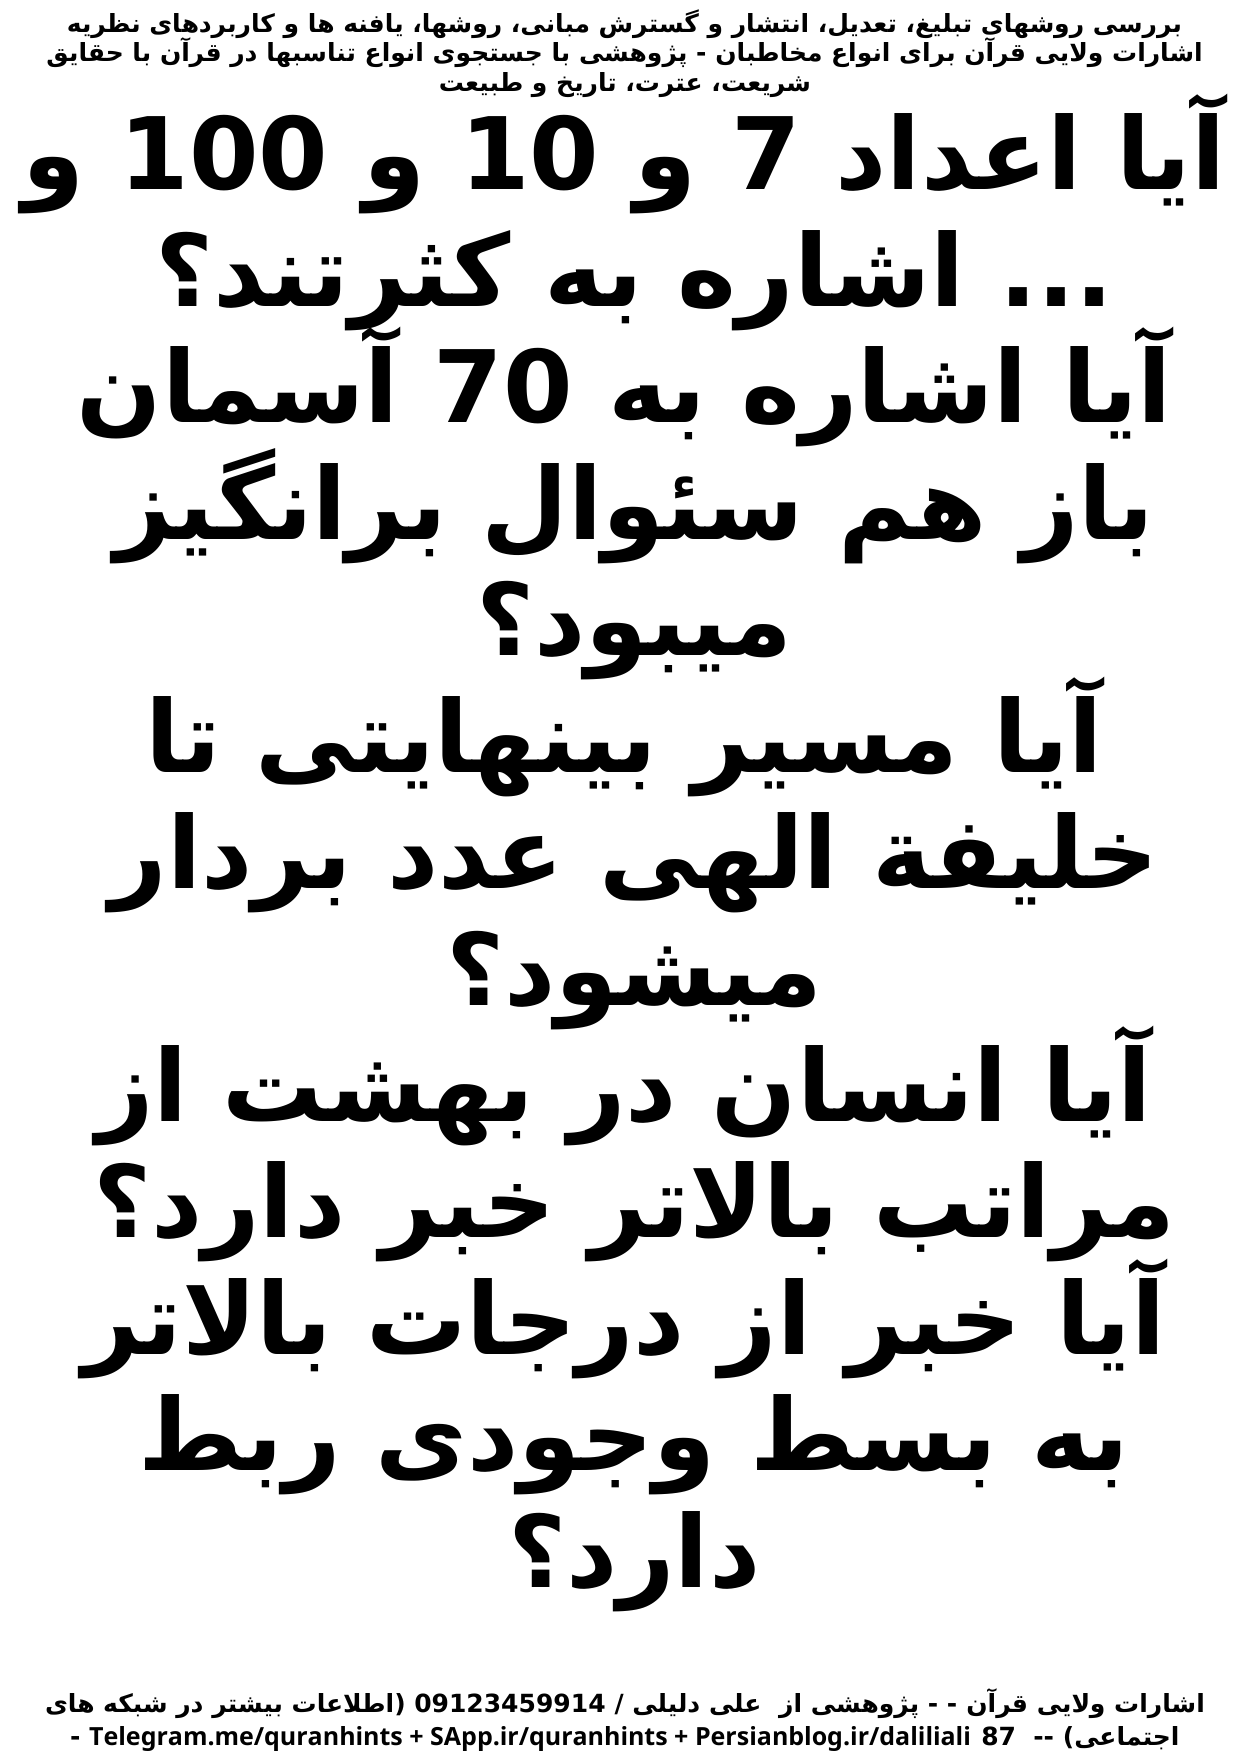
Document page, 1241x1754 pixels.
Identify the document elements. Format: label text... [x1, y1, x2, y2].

text آیا مسیر بینهایتی تا خلیفة الهی عدد بردار میشود؟ [17, 679, 1231, 1028]
text آیا خبر از درجات بالاتر به بسط وجودی ربط دارد؟ [17, 1261, 1231, 1611]
text آیا انسان در بهشت از مراتب بالاتر خبر دارد؟ [17, 1028, 1231, 1261]
text آیا اشاره به 70 آسمان باز هم سئوال برانگیز میبود؟ [17, 330, 1231, 679]
text آیا اعداد 7 و 10 و 100 و ... اشاره به کثرتند؟ [17, 97, 1231, 330]
